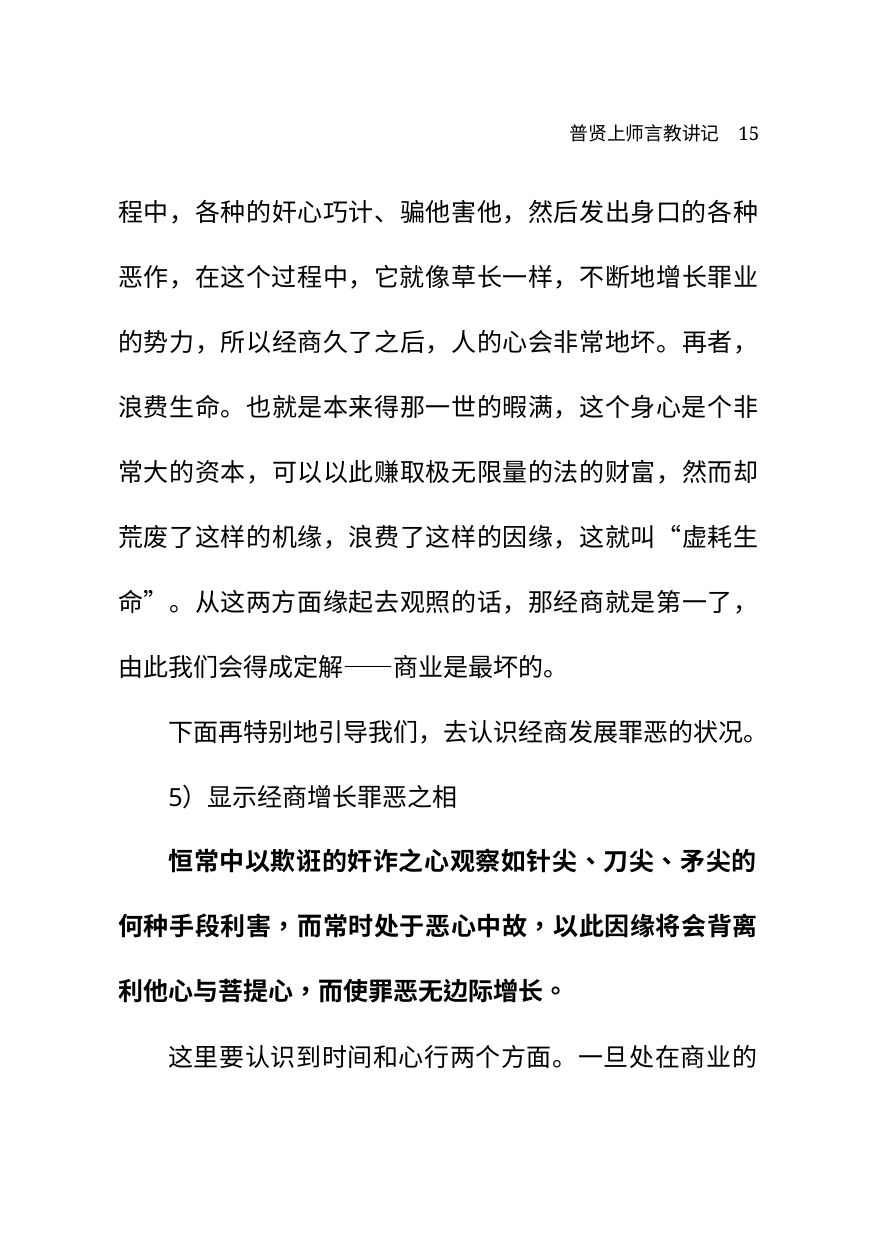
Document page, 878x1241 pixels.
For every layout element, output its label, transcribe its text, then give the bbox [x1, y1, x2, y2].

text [118, 1023, 759, 1088]
text 下面再特别地引导我们，去认识经商发展罪恶的状况。 [118, 698, 759, 763]
text 5）显示经商增长罪恶之相 [118, 763, 759, 828]
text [118, 178, 759, 698]
text 恒常中以欺诳的奸诈之心观察如针尖、刀尖、矛尖的何种手段利害，而常时处于恶心中故，以此因缘将会背离利他心与菩提心，而使罪恶无边际增长。 [118, 828, 759, 1023]
